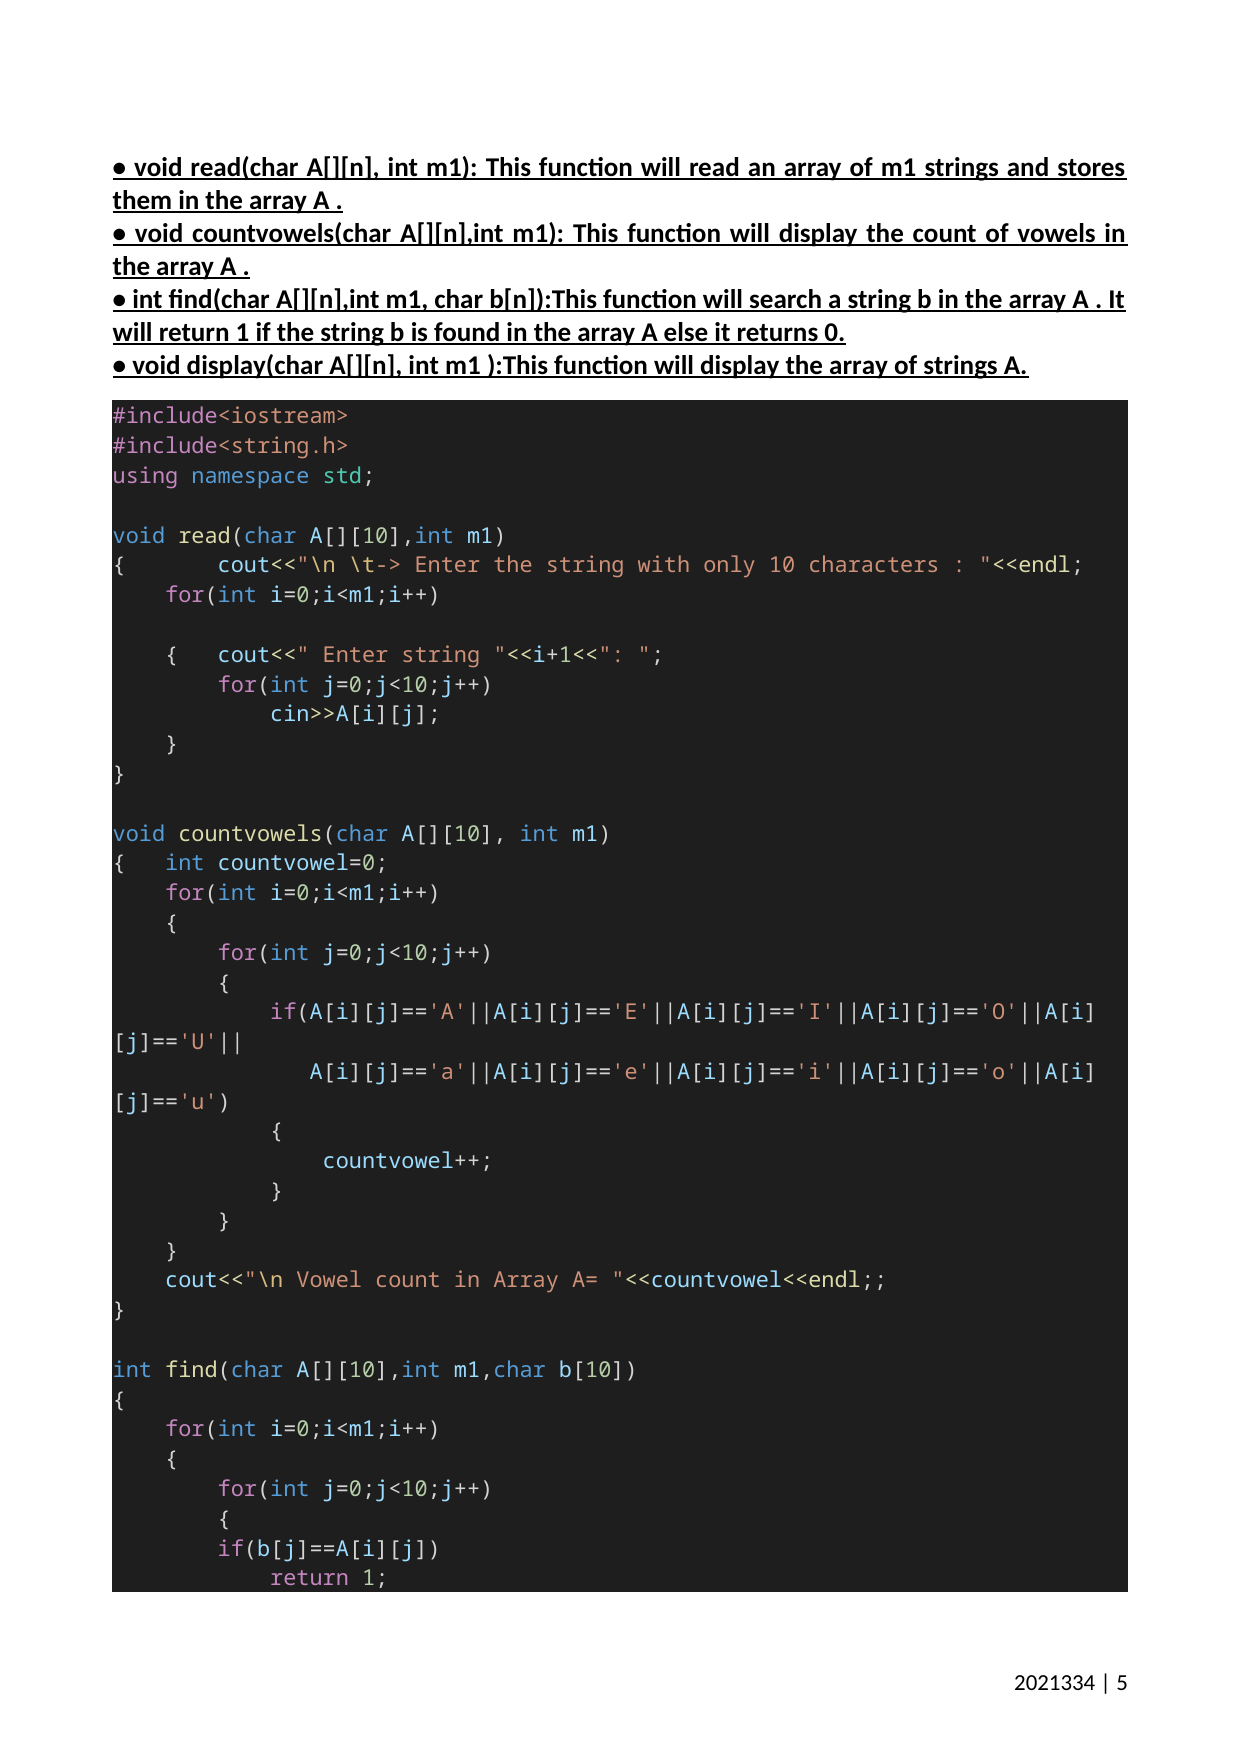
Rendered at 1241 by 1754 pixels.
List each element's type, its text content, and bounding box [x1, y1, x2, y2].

text for(int j=0;j<10;j++) [112, 1473, 1128, 1503]
text { [112, 907, 1128, 937]
text • int find(char A[][n],int m1, char b[n]):This function will search a string b in the array A . It will return 1 if the string b is found in the array A else it returns 0. [112, 282, 1128, 348]
text { [112, 1383, 1128, 1413]
text { cout<<" Enter string "<<i+1<<": "; [112, 639, 1128, 668]
text void countvowels(char A[][10], int m1) [112, 817, 1128, 847]
text { cout<<"\n \t-> Enter the string with only 10 characters : "<<endl; [112, 549, 1128, 579]
text { [112, 1443, 1128, 1473]
text return 1; [112, 1562, 1128, 1592]
text { [112, 1503, 1128, 1532]
text for(int i=0;i<m1;i++) [112, 877, 1128, 907]
text countvowel++; [112, 1145, 1128, 1175]
text if(A[i][j]=='A'||A[i][j]=='E'||A[i][j]=='I'||A[i][j]=='O'||A[i][j]=='U'|| [112, 996, 1128, 1056]
text cin>>A[i][j]; [112, 698, 1128, 728]
text } [112, 1294, 1128, 1324]
text } [112, 1234, 1128, 1264]
text for(int i=0;i<m1;i++) [112, 579, 1128, 609]
text #include<string.h> [112, 430, 1128, 460]
text cout<<"\n Vowel count in Array A= "<<countvowel<<endl;; [112, 1264, 1128, 1294]
text for(int j=0;j<10;j++) [112, 668, 1128, 698]
text using namespace std; [112, 460, 1128, 490]
text if(b[j]==A[i][j]) [112, 1532, 1128, 1562]
text } [112, 758, 1128, 788]
text { int countvowel=0; [112, 847, 1128, 877]
text } [112, 1175, 1128, 1205]
text • void display(char A[][n], int m1 ):This function will display the array of strings A. [112, 348, 1128, 381]
text • void countvowels(char A[][n],int m1): This function will display the count of vowels in the array A . [112, 216, 1128, 244]
text A[i][j]=='a'||A[i][j]=='e'||A[i][j]=='i'||A[i][j]=='o'||A[i][j]=='u') [112, 1056, 1128, 1115]
text } [112, 1205, 1128, 1234]
text • void read(char A[][n], int m1): This function will read an array of m1 strings and stores them in the array A . [112, 150, 1128, 216]
text for(int j=0;j<10;j++) [112, 937, 1128, 966]
text • void countvowels(char A[][n],int m1): This function will display the count of vowels in the array A . [112, 245, 1128, 282]
text int find(char A[][10],int m1,char b[10]) [112, 1354, 1128, 1383]
text void read(char A[][10],int m1) [112, 519, 1128, 549]
text { [112, 1115, 1128, 1145]
text } [112, 728, 1128, 758]
text for(int i=0;i<m1;i++) [112, 1413, 1128, 1443]
text { [112, 966, 1128, 996]
text #include<iostream> [112, 400, 1128, 430]
